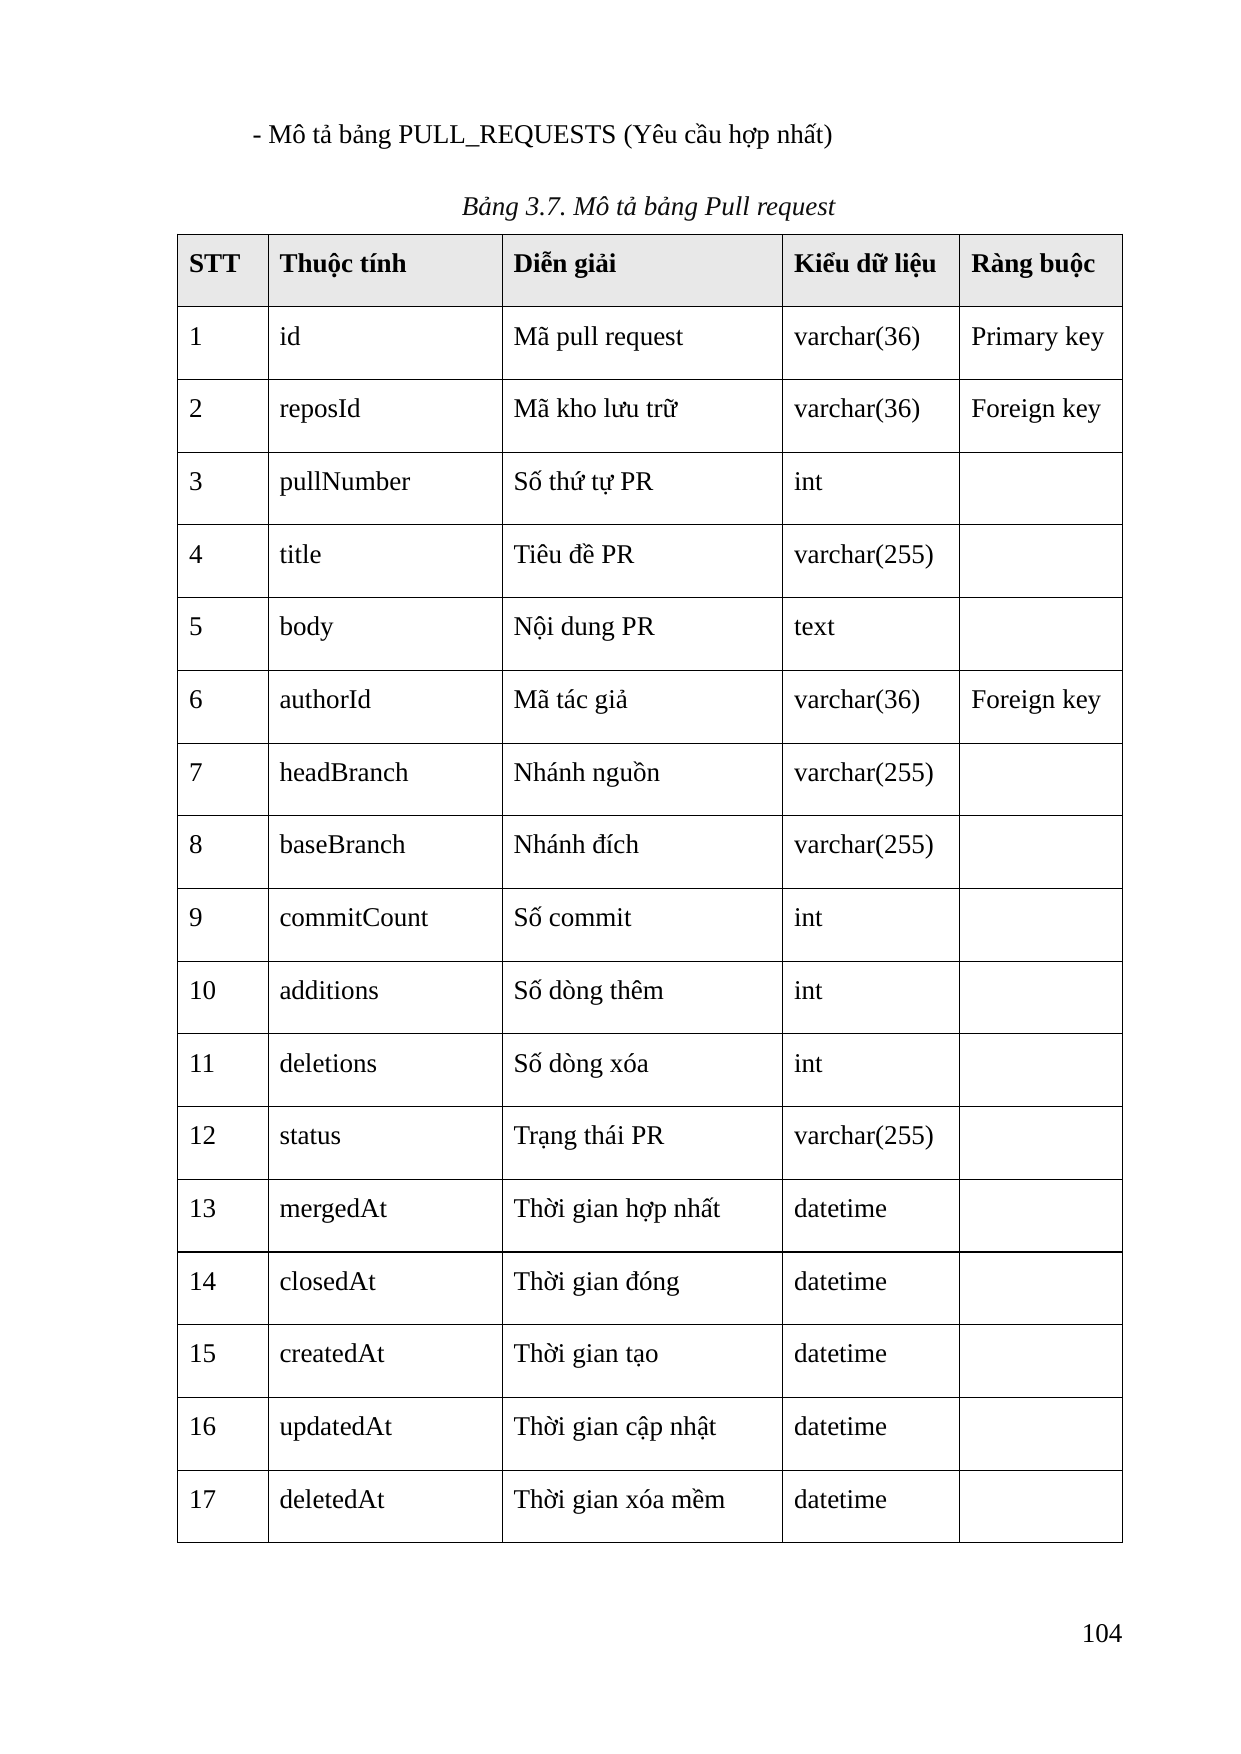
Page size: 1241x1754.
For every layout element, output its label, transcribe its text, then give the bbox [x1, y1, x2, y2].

table_cell Nhánh nguồn [503, 744, 782, 815]
table_cell 1 [178, 307, 268, 379]
table_header Ràng buộc [960, 235, 1122, 306]
table_cell Nội dung PR [503, 598, 782, 670]
table_cell body [269, 598, 502, 670]
table_header Thuộc tính [269, 235, 502, 306]
table_cell deletedAt [269, 1471, 502, 1542]
table_cell Số commit [503, 889, 782, 961]
table_cell varchar(255) [783, 816, 959, 888]
table_cell Thời gian xóa mềm [503, 1471, 782, 1542]
table_cell 7 [178, 744, 268, 815]
table_cell int [783, 889, 959, 961]
table_cell [960, 744, 1122, 815]
table_cell Thời gian cập nhật [503, 1398, 782, 1469]
table_cell 16 [178, 1398, 268, 1469]
table_cell [960, 453, 1122, 524]
table_cell [960, 816, 1122, 888]
table_cell status [269, 1107, 502, 1179]
table_cell 11 [178, 1034, 268, 1106]
table_cell int [783, 1034, 959, 1106]
table_cell [960, 1398, 1122, 1469]
table_cell Primary key [960, 307, 1122, 379]
table_cell varchar(36) [783, 671, 959, 742]
table_cell 12 [178, 1107, 268, 1179]
table_cell id [269, 307, 502, 379]
table_cell 13 [178, 1180, 268, 1251]
table_cell 14 [178, 1253, 268, 1324]
table_cell 3 [178, 453, 268, 524]
table_cell varchar(36) [783, 380, 959, 452]
table_header STT [178, 235, 268, 306]
table_cell datetime [783, 1180, 959, 1251]
table_header Kiểu dữ liệu [783, 235, 959, 306]
table_cell headBranch [269, 744, 502, 815]
table_cell varchar(36) [783, 307, 959, 379]
table_cell 17 [178, 1471, 268, 1542]
table_cell datetime [783, 1325, 959, 1397]
table_cell [960, 1471, 1122, 1542]
table_cell [960, 598, 1122, 670]
table_cell datetime [783, 1471, 959, 1542]
table_cell varchar(255) [783, 1107, 959, 1179]
table_cell mergedAt [269, 1180, 502, 1251]
table_cell datetime [783, 1253, 959, 1324]
table_cell int [783, 453, 959, 524]
table_cell Tiêu đề PR [503, 525, 782, 597]
table_cell pullNumber [269, 453, 502, 524]
table_cell [960, 1180, 1122, 1251]
table_cell 6 [178, 671, 268, 742]
table_cell Số thứ tự PR [503, 453, 782, 524]
table_cell 10 [178, 962, 268, 1033]
table_cell Trạng thái PR [503, 1107, 782, 1179]
table_cell 5 [178, 598, 268, 670]
table_cell Foreign key [960, 671, 1122, 742]
table_cell datetime [783, 1398, 959, 1469]
table_cell title [269, 525, 502, 597]
table_cell Mã pull request [503, 307, 782, 379]
table_cell authorId [269, 671, 502, 742]
table_cell Số dòng thêm [503, 962, 782, 1033]
table_cell 8 [178, 816, 268, 888]
table_cell 9 [178, 889, 268, 961]
table_cell varchar(255) [783, 525, 959, 597]
table_cell reposId [269, 380, 502, 452]
table_header Diễn giải [503, 235, 782, 306]
table_cell [960, 962, 1122, 1033]
table_cell Số dòng xóa [503, 1034, 782, 1106]
table_cell Foreign key [960, 380, 1122, 452]
table_cell Thời gian hợp nhất [503, 1180, 782, 1251]
table_cell createdAt [269, 1325, 502, 1397]
table_cell varchar(255) [783, 744, 959, 815]
table_cell closedAt [269, 1253, 502, 1324]
table_cell additions [269, 962, 502, 1033]
table_cell [960, 889, 1122, 961]
table_cell [960, 1253, 1122, 1324]
table_cell Mã tác giả [503, 671, 782, 742]
table_cell updatedAt [269, 1398, 502, 1469]
table_cell Mã kho lưu trữ [503, 380, 782, 452]
table_cell 4 [178, 525, 268, 597]
text - Mô tả bảng PULL_REQUESTS (Yêu cầu hợp nhất) [177, 118, 1122, 149]
table_cell [960, 1107, 1122, 1179]
table_cell 15 [178, 1325, 268, 1397]
table_cell deletions [269, 1034, 502, 1106]
table_cell [960, 1034, 1122, 1106]
table_cell Thời gian đóng [503, 1253, 782, 1324]
table_cell baseBranch [269, 816, 502, 888]
table_cell text [783, 598, 959, 670]
table_cell 2 [178, 380, 268, 452]
table_cell Nhánh đích [503, 816, 782, 888]
table_cell int [783, 962, 959, 1033]
table_cell [960, 525, 1122, 597]
table_cell commitCount [269, 889, 502, 961]
table_cell Thời gian tạo [503, 1325, 782, 1397]
table_cell [960, 1325, 1122, 1397]
